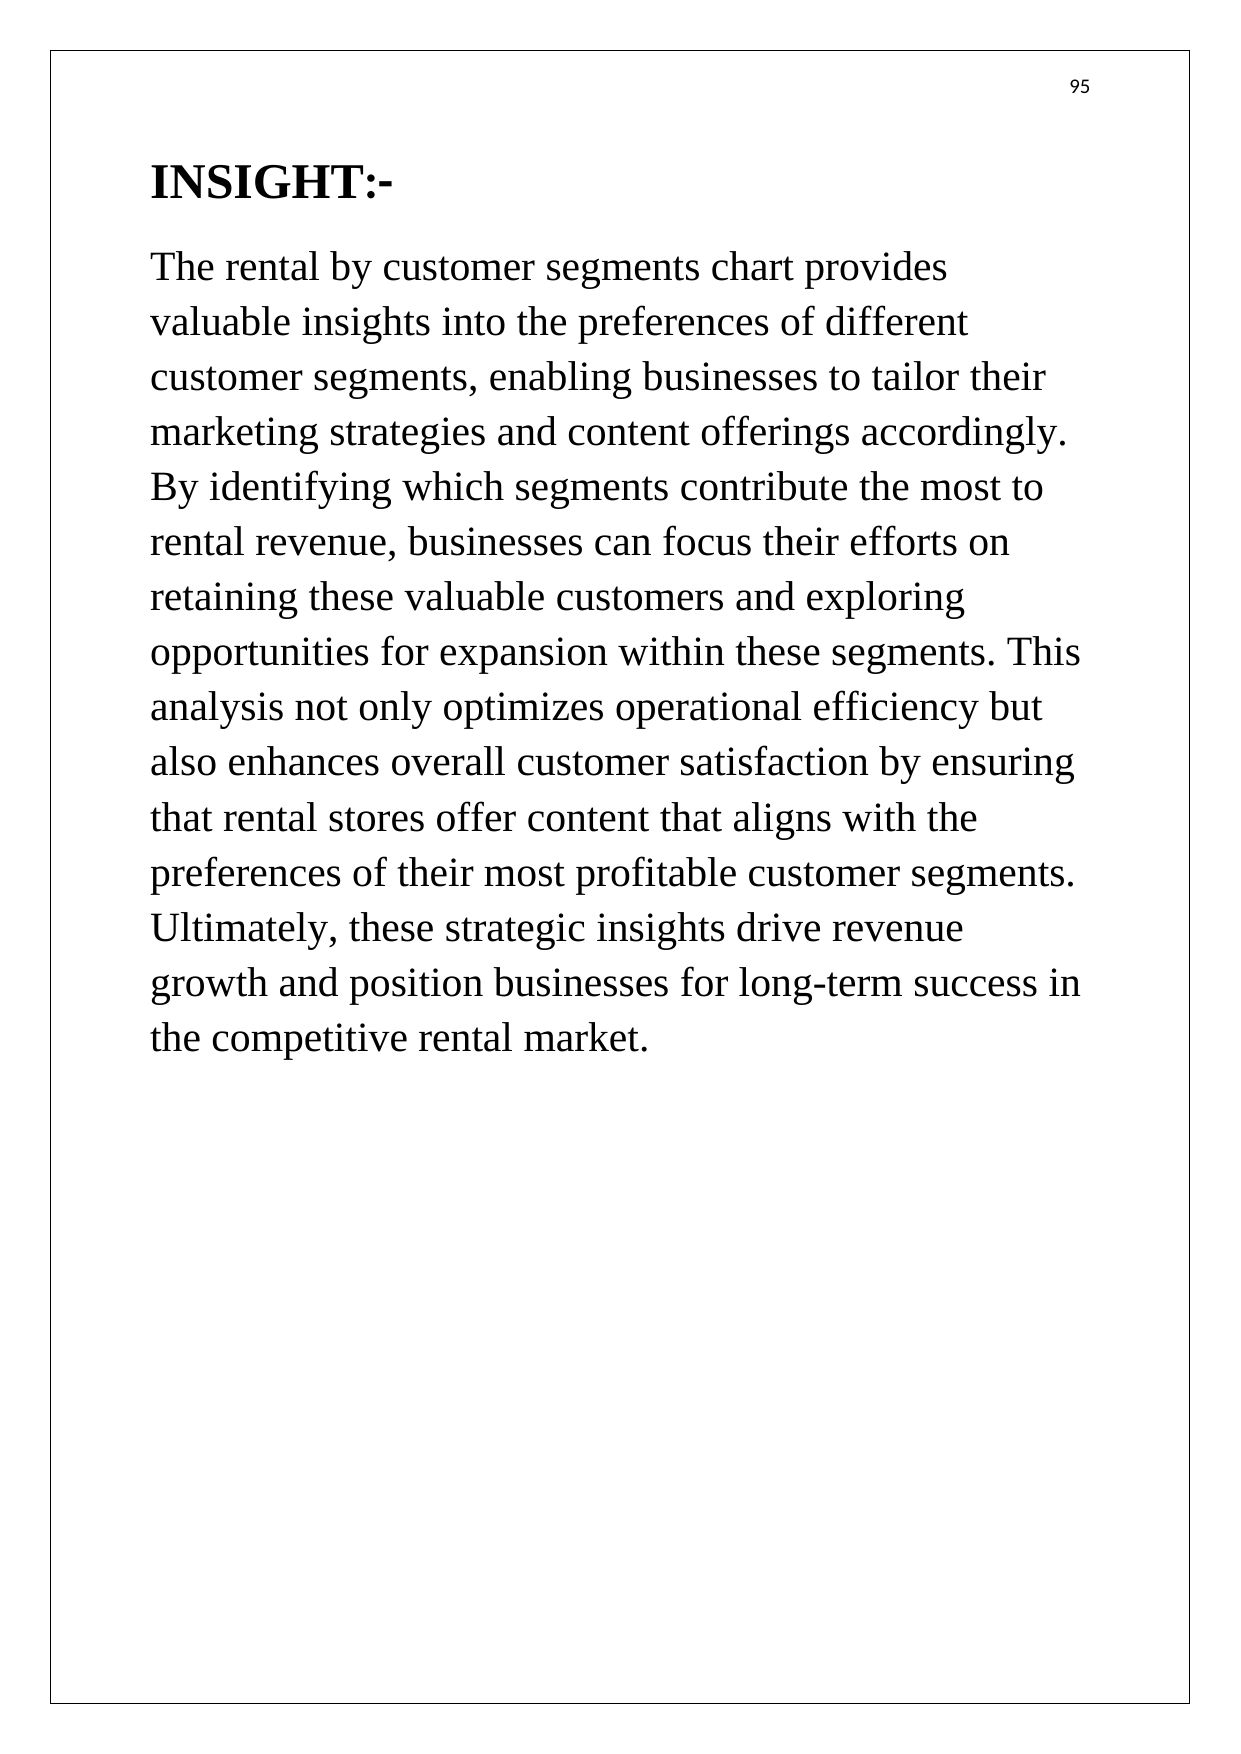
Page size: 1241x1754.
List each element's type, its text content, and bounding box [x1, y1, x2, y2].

text INSIGHT:- [150, 150, 1090, 211]
text The rental by customer segments chart provides valuable insights into the preferences of different customer segments, enabling businesses to tailor their marketing strategies and content offerings accordingly. By identifying which segments contribute the most to rental revenue, businesses can focus their efforts on retaining these valuable customers and exploring opportunities for expansion within these segments. This analysis not only optimizes operational efficiency but also enhances overall customer satisfaction by ensuring that rental stores offer content that aligns with the preferences of their most profitable customer segments. Ultimately, these strategic insights drive revenue growth and position businesses for long-term success in the competitive rental market. [150, 241, 1090, 1060]
